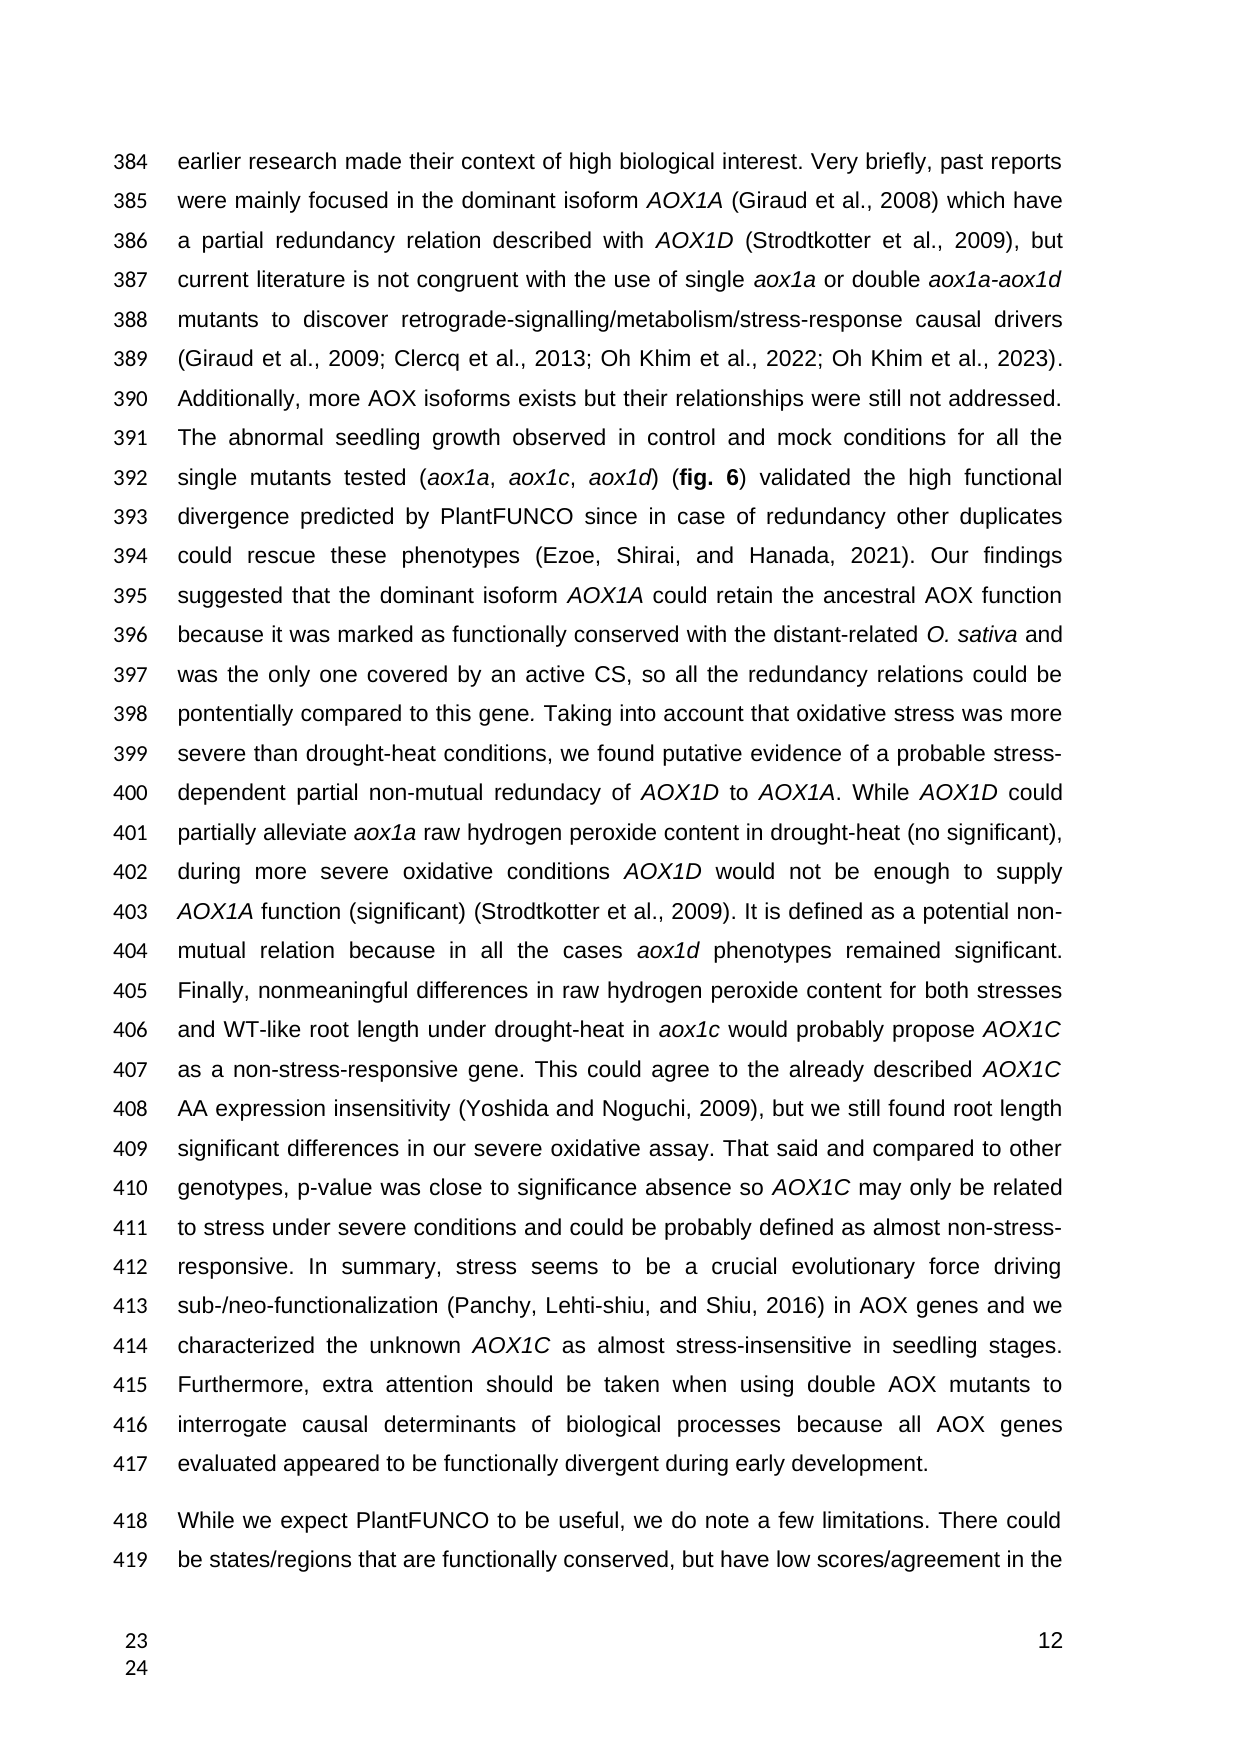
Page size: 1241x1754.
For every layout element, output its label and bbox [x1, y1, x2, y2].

text [177, 148, 1063, 1477]
text [177, 1507, 1063, 1572]
